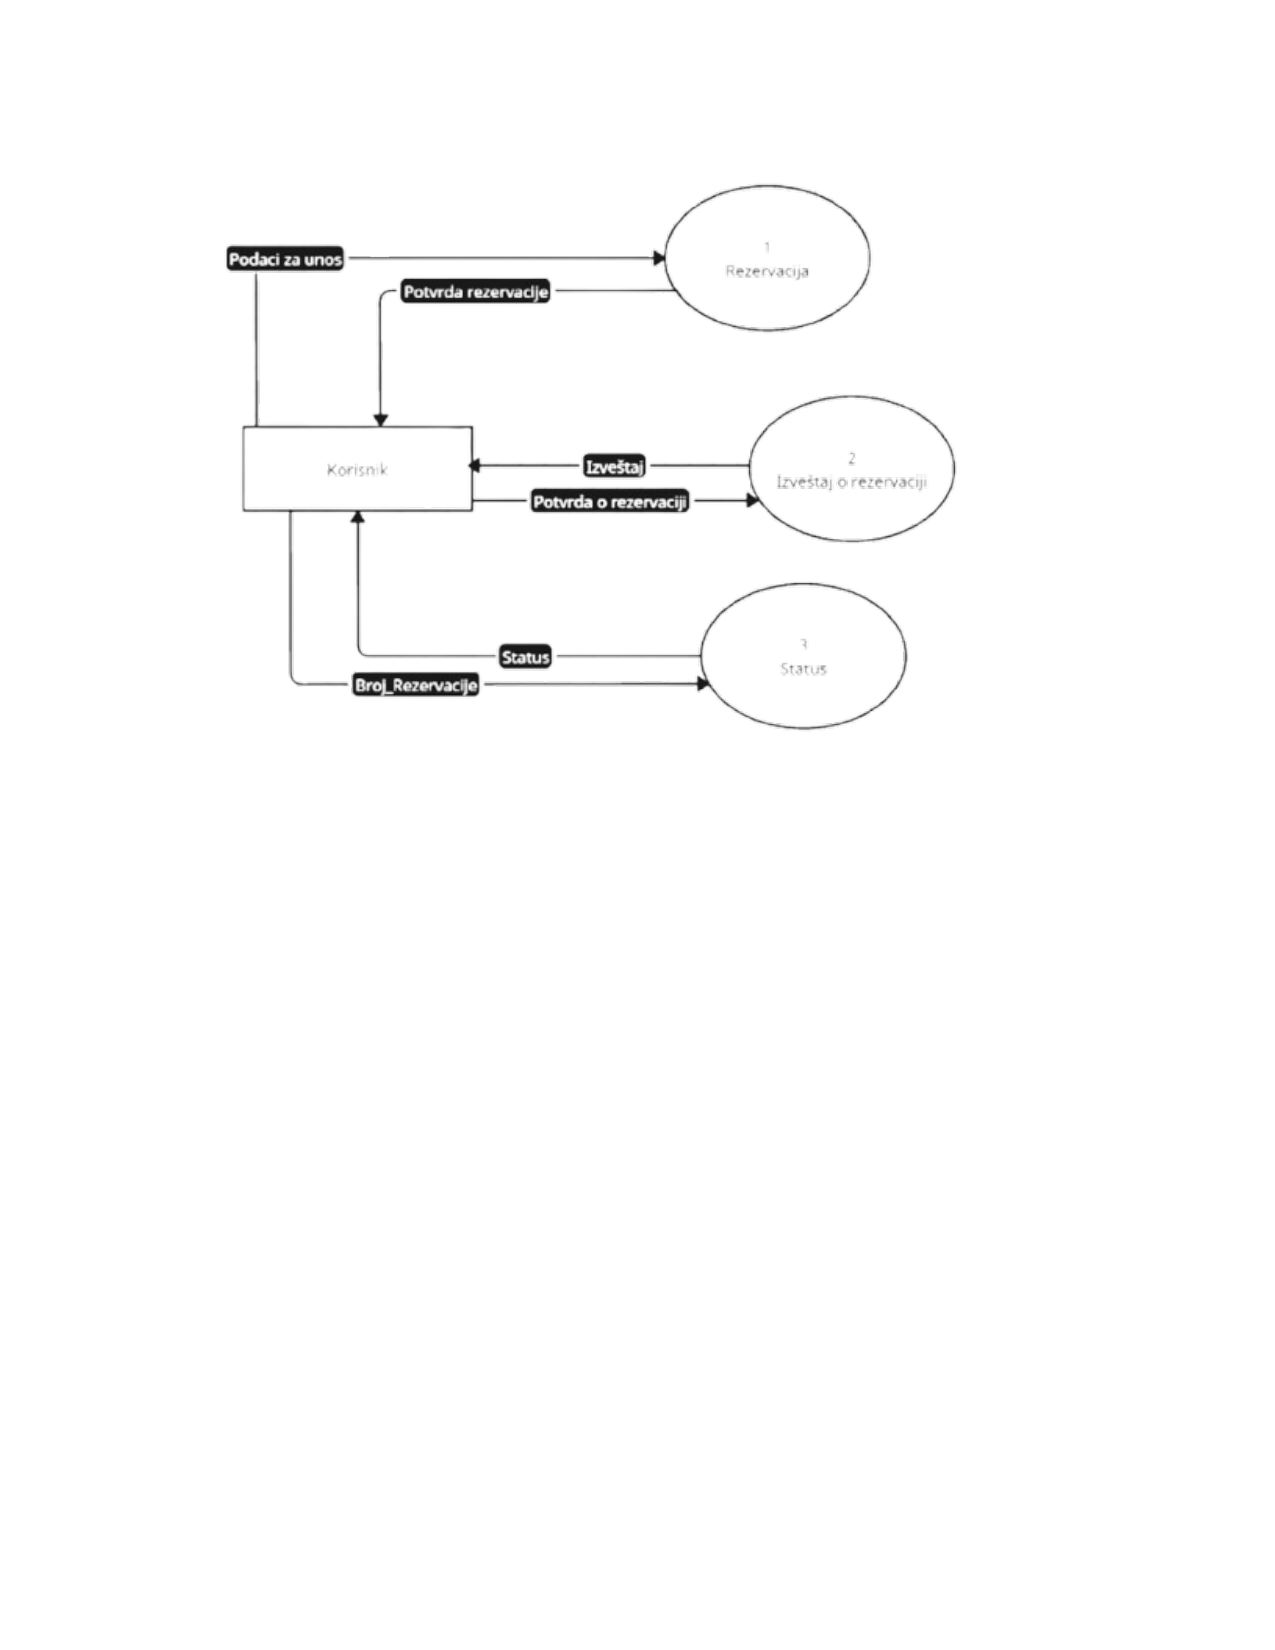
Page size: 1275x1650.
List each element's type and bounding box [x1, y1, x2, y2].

picture [150, 150, 1114, 782]
